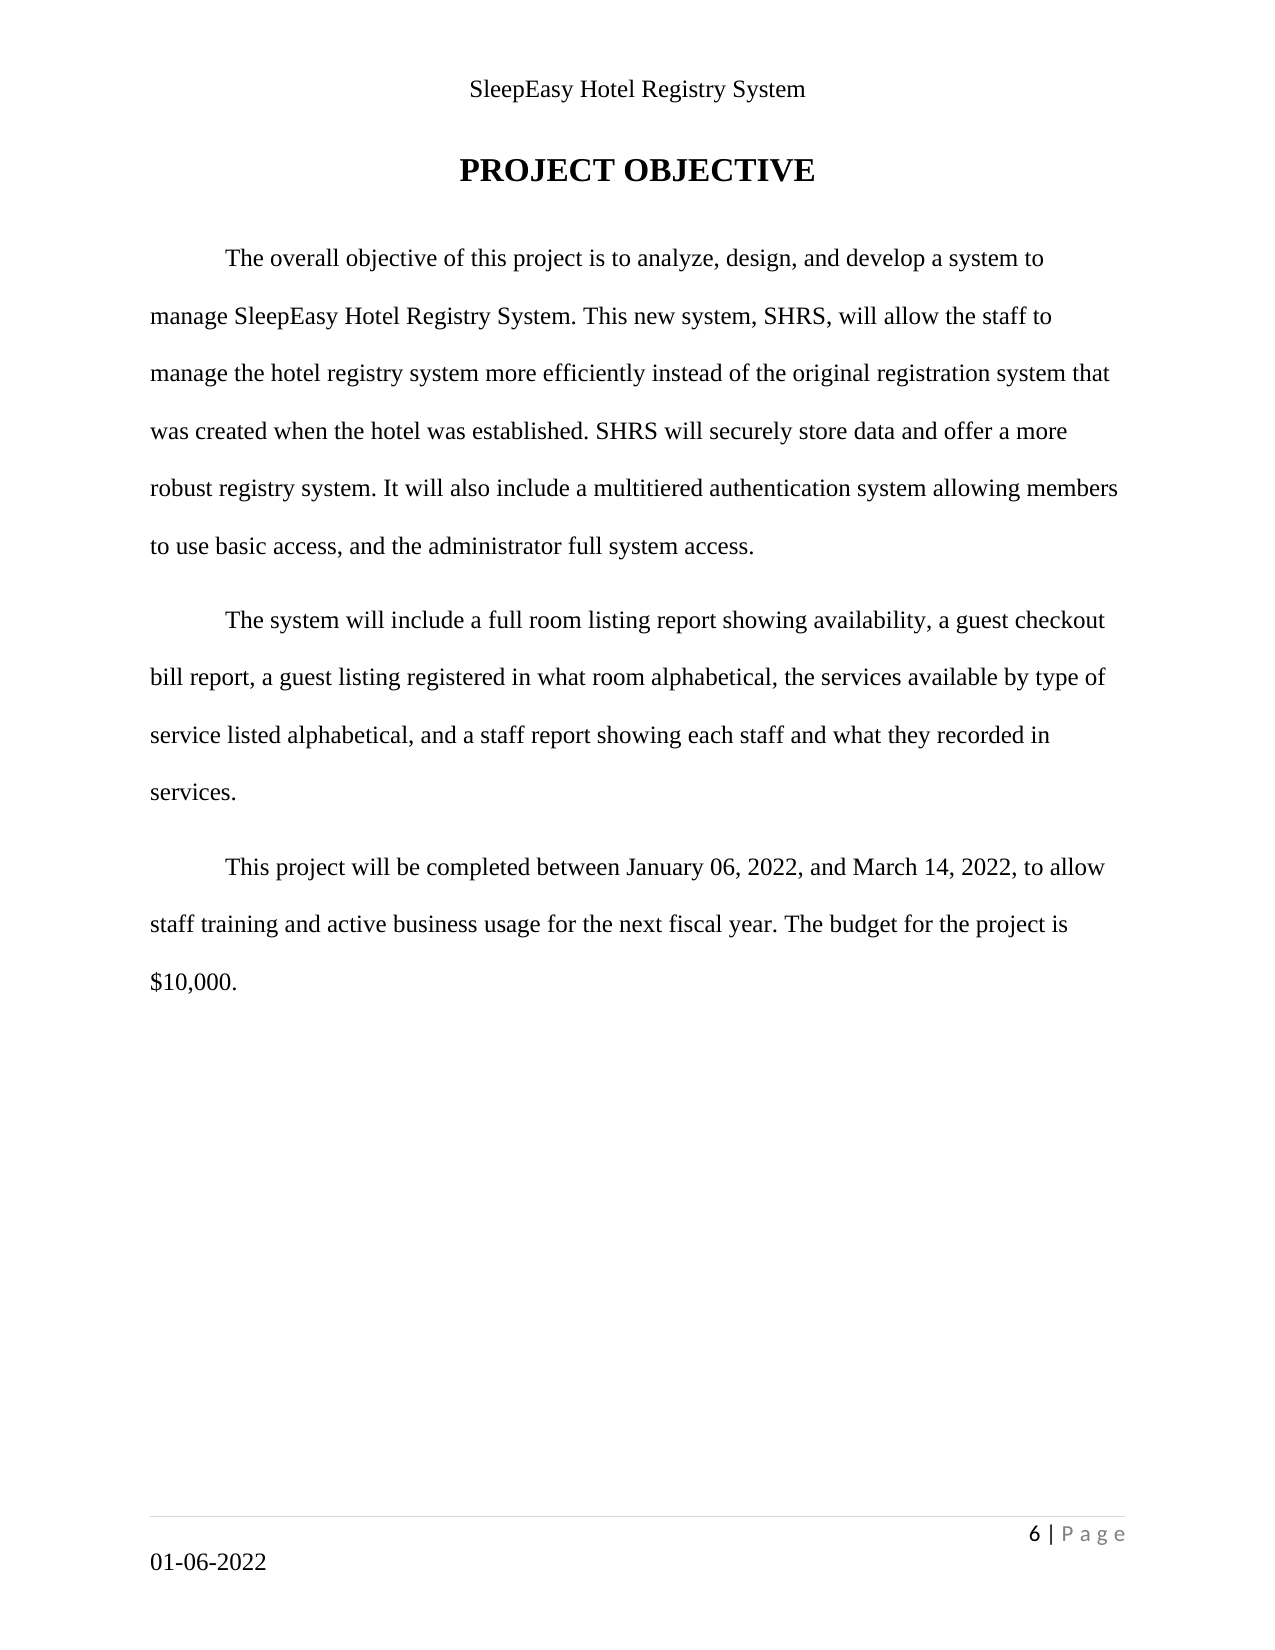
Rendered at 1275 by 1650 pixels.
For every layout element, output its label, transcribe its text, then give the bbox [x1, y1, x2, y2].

text PROJECT OBJECTIVE [150, 150, 1125, 188]
text The overall objective of this project is to analyze, design, and develop a system to manage SleepEasy Hotel Registry System. This new system, SHRS, will allow the staff to manage the hotel registry system more efficiently instead of the original registration system that was created when the hotel was established. SHRS will securely store data and offer a more robust registry system. It will also include a multitiered authentication system allowing members to use basic access, and the administrator full system access. [150, 243, 1125, 559]
text This project will be completed between January 06, 2022, and March 14, 2022, to allow staff training and active business usage for the next fiscal year. The budget for the project is $10,000. [150, 852, 1125, 995]
text The system will include a full room listing report showing availability, a guest checkout bill report, a guest listing registered in what room alphabetical, the services available by type of service listed alphabetical, and a staff report showing each staff and what they recorded in services. [150, 605, 1125, 806]
